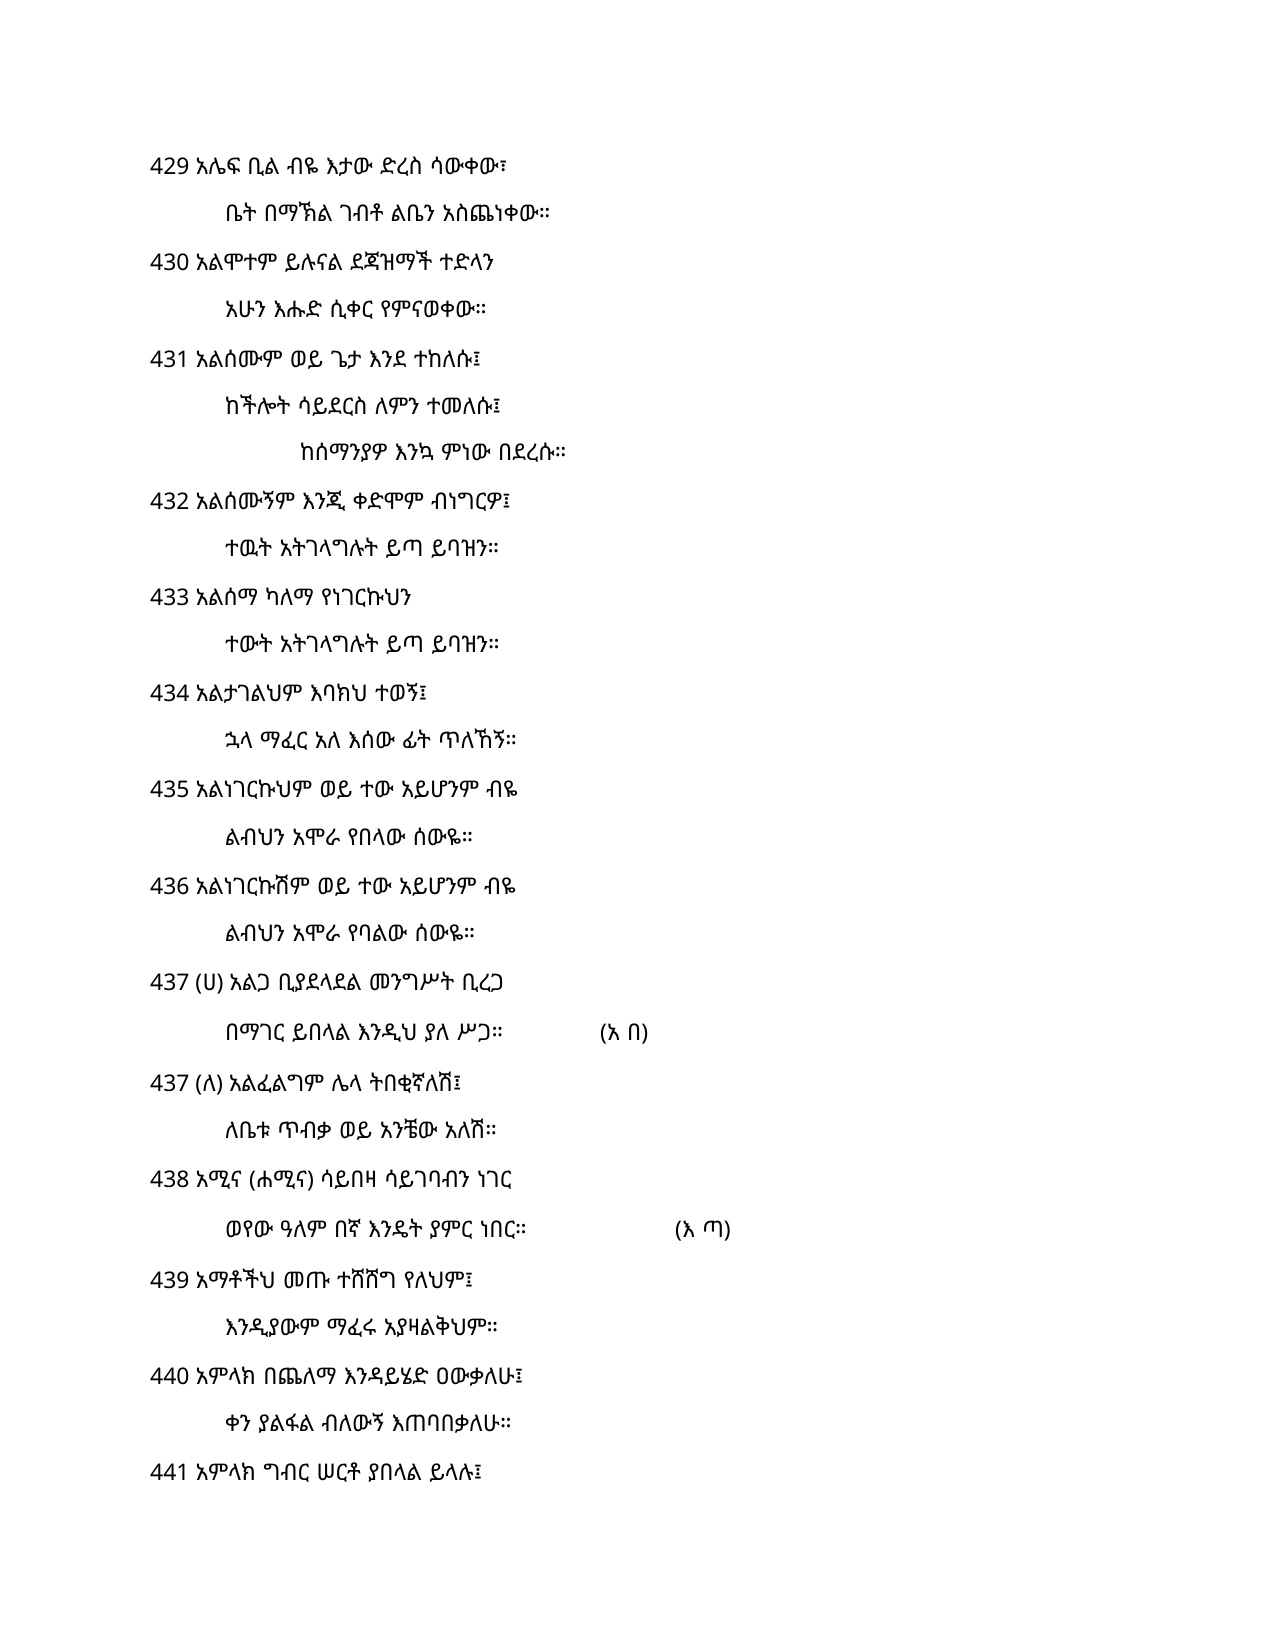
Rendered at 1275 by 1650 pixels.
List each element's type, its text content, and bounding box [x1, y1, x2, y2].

text ቀን ያልፋል ብለውኝ እጠባበቃለሁ። [150, 1410, 1125, 1437]
text ተውት አትገላግሉት ይጣ ይባዝን። [150, 631, 1125, 658]
text እንዲያውም ማፈሩ አያዛልቅህም። [150, 1314, 1125, 1341]
text ለቤቱ ጥብቃ ወይ አንቼው አለሽ። [150, 1117, 1125, 1144]
text ተዉት አትገላግሉት ይጣ ይባዝን። [150, 535, 1125, 562]
text 438 አሚና (ሐሚና) ሳይበዛ ሳይገባብን ነገር [150, 1163, 1125, 1194]
text 432 አልሰሙኝም እንጂ ቀድሞም ብነግርዎ፤ [150, 484, 1125, 516]
text 437 (ለ) አልፈልግም ሌላ ትበቂኛለሽ፤ [150, 1067, 1125, 1098]
text 440 አምላክ በጨለማ እንዳይሄድ ዐውቃለሁ፤ [150, 1360, 1125, 1391]
text 439 አማቶችህ መጡ ተሸሸግ የለህም፤ [150, 1264, 1125, 1295]
text 431 አልሰሙም ወይ ጌታ እንደ ተከለሱ፤ [150, 342, 1125, 374]
text 441 አምላክ ግብር ሠርቶ ያበላል ይላሉ፤ [150, 1456, 1125, 1487]
text 434 አልታገልህም እባክህ ተወኝ፤ [150, 677, 1125, 708]
text 435 አልነገርኩህም ወይ ተው አይሆንም ብዬ [150, 773, 1125, 804]
text በማገር ይበላል እንዲህ ያለ ሥጋ። (አ በ) [150, 1016, 1125, 1047]
text 429 አሌፍ ቢል ብዬ እታው ድረስ ሳውቀው፣ [150, 150, 1125, 181]
text አሁን እሑድ ሲቀር የምናወቀው። [150, 297, 1125, 323]
text 436 አልነገርኩሽም ወይ ተው አይሆንም ብዬ [150, 869, 1125, 901]
text 433 አልሰማ ካለማ የነገርኩህን [150, 581, 1125, 612]
text ከሰማንያዎ እንኳ ምነው በደረሱ። [150, 439, 1125, 465]
text 430 አልሞተም ይሉናል ደጃዝማች ተድላን [150, 246, 1125, 277]
text ወየው ዓለም በኛ እንዴት ያምር ነበር። (እ ጣ) [150, 1213, 1125, 1244]
text ልብህን አሞራ የበላው ሰውዬ። [150, 824, 1125, 850]
text 437 (ሀ) አልጋ ቢያደላደል መንግሥት ቢረጋ [150, 966, 1125, 997]
text ከችሎት ሳይደርስ ለምን ተመለሱ፤ [150, 393, 1125, 419]
text ኋላ ማፈር አለ እሰው ፊት ጥለኸኝ። [150, 727, 1125, 754]
text ልብህን አሞራ የባልው ሰውዬ። [150, 920, 1125, 947]
text ቤት በማኽል ገብቶ ልቤን አስጨነቀው። [150, 200, 1125, 227]
